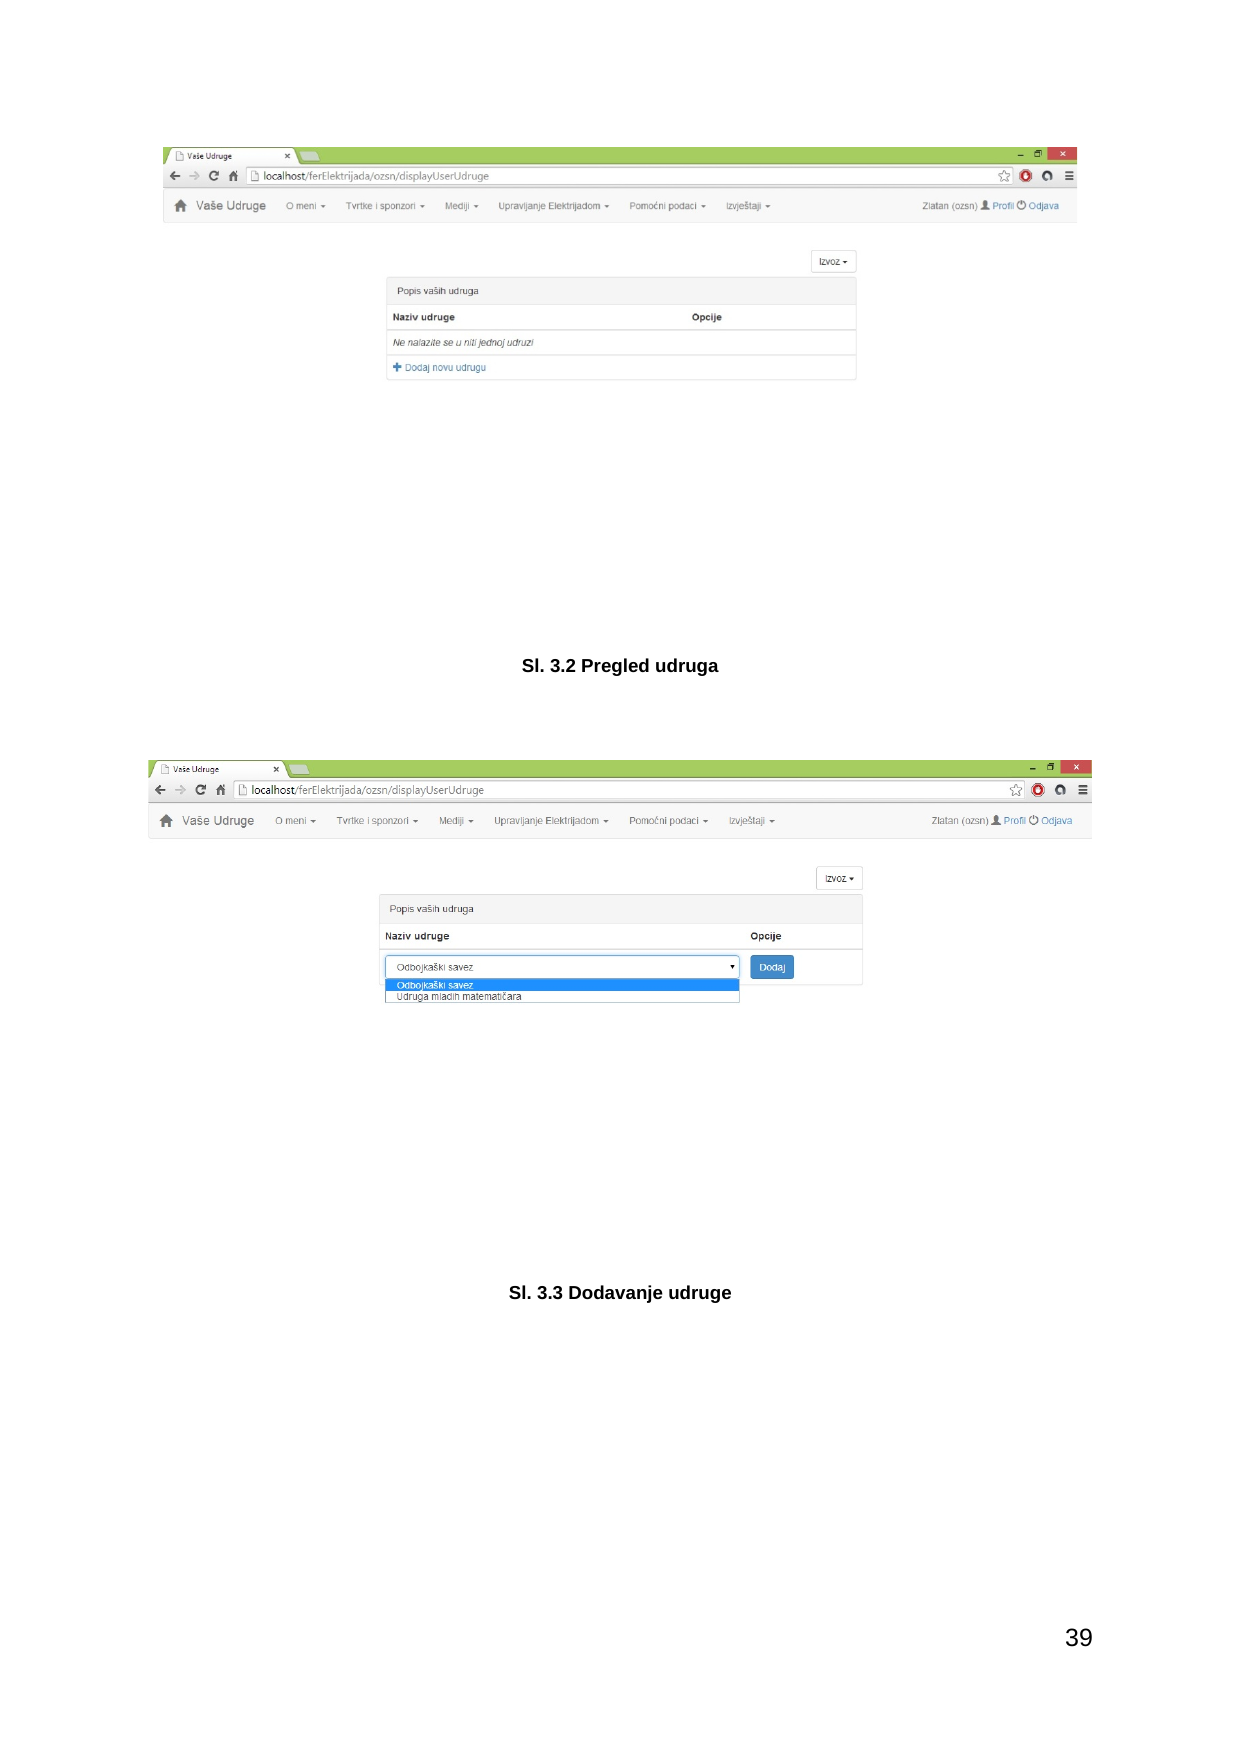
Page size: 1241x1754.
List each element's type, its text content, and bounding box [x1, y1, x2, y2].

text Sl. 3.3 Dodavanje udruge [148, 1282, 1093, 1303]
picture [163, 147, 1078, 634]
text Sl. 3.2 Pregled udruga [148, 654, 1093, 676]
picture [148, 760, 1092, 1261]
